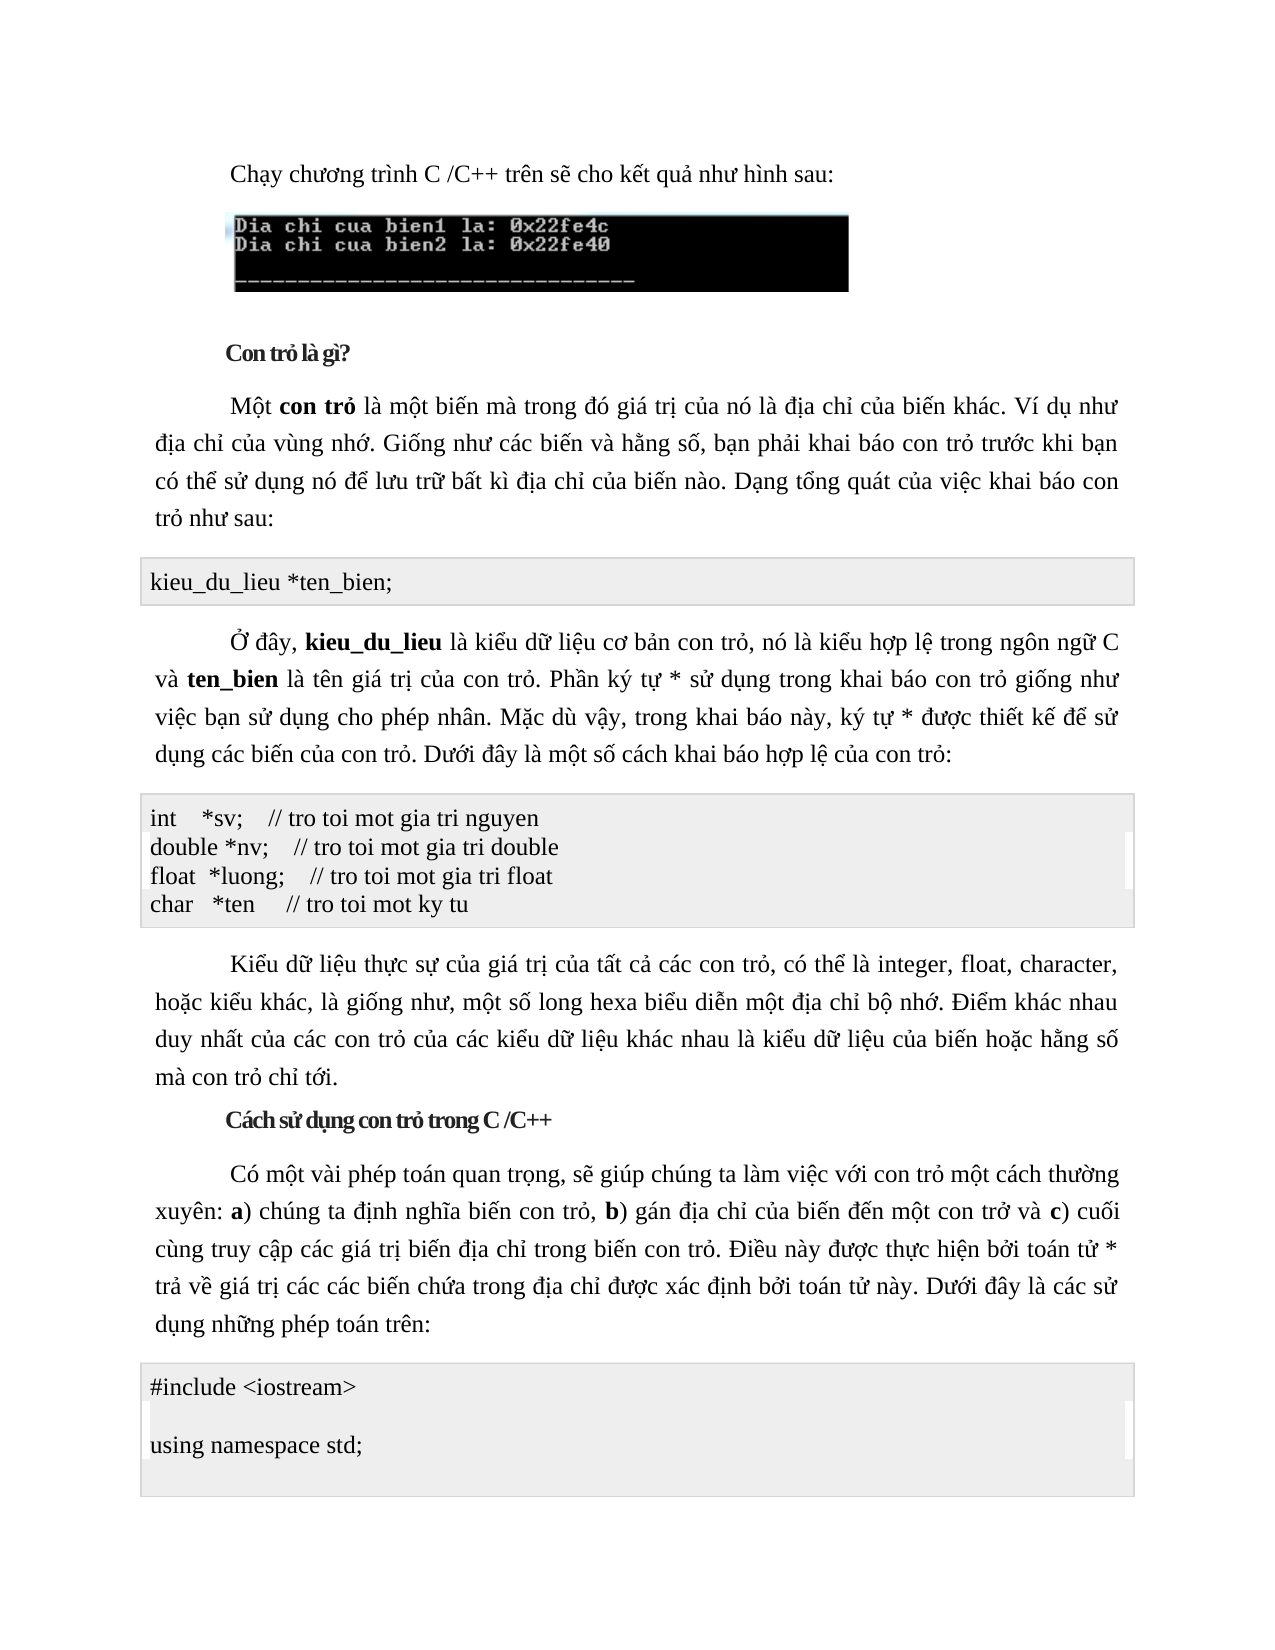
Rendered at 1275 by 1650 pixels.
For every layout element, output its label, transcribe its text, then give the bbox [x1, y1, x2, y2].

picture [225, 212, 849, 292]
text Một con trỏ là một biến mà trong đó giá trị của nó là địa chỉ của biến khác. Ví dụ như địa chỉ của vùng nhớ. Giống như các biến và hằng số, bạn phải khai báo con trỏ trước khi bạn có thể sử dụng nó để lưu trữ bất kì địa chỉ của biến nào. Dạng tổng quát của việc khai báo con trỏ như sau: [155, 382, 1120, 532]
text float *luong; // tro toi mot gia tri float [150, 861, 1125, 879]
text Ở đây, kieu_du_lieu là kiểu dữ liệu cơ bản con trỏ, nó là kiểu hợp lệ trong ngôn ngữ C và ten_bien là tên giá trị của con trỏ. Phần ký tự * sử dụng trong khai báo con trỏ giống như việc bạn sử dụng cho phép nhân. Mặc dù vậy, trong khai báo này, ký tự * được thiết kế để sử dụng các biến của con trỏ. Dưới đây là một số cách khai báo hợp lệ của con trỏ: [155, 618, 1120, 768]
text #include <iostream> [142, 1364, 1133, 1401]
text int *sv; // tro toi mot gia tri nguyen [142, 795, 1133, 832]
text Con trỏ là gì? [150, 323, 1120, 367]
text kieu_du_lieu *ten_bien; [142, 559, 1133, 604]
text Cách sử dụng con trỏ trong C /C++ [150, 1091, 1120, 1134]
text Kiểu dữ liệu thực sự của giá trị của tất cả các con trỏ, có thể là integer, float, character, hoặc kiểu khác, là giống như, một số long hexa biểu diễn một địa chỉ bộ nhớ. Điểm khác nhau duy nhất của các con trỏ của các kiểu dữ liệu khác nhau là kiểu dữ liệu của biến hoặc hằng số mà con trỏ chỉ tới. [155, 941, 1120, 1091]
text double *nv; // tro toi mot gia tri double [150, 832, 1125, 861]
text using namespace std; [150, 1430, 1125, 1449]
text Có một vài phép toán quan trọng, sẽ giúp chúng ta làm việc với con trỏ một cách thường xuyên: a) chúng ta định nghĩa biến con trỏ, b) gán địa chỉ của biến đến một con trở và c) cuối cùng truy cập các giá trị biến địa chỉ trong biến con trỏ. Điều này được thực hiện bởi toán tử * trả về giá trị các các biến chứa trong địa chỉ được xác định bởi toán tử này. Dưới đây là các sử dụng những phép toán trên: [155, 1150, 1120, 1337]
text Chạy chương trình C /C++ trên sẽ cho kết quả như hình sau: [155, 150, 1120, 187]
text char *ten // tro toi mot ky tu [142, 879, 1133, 927]
